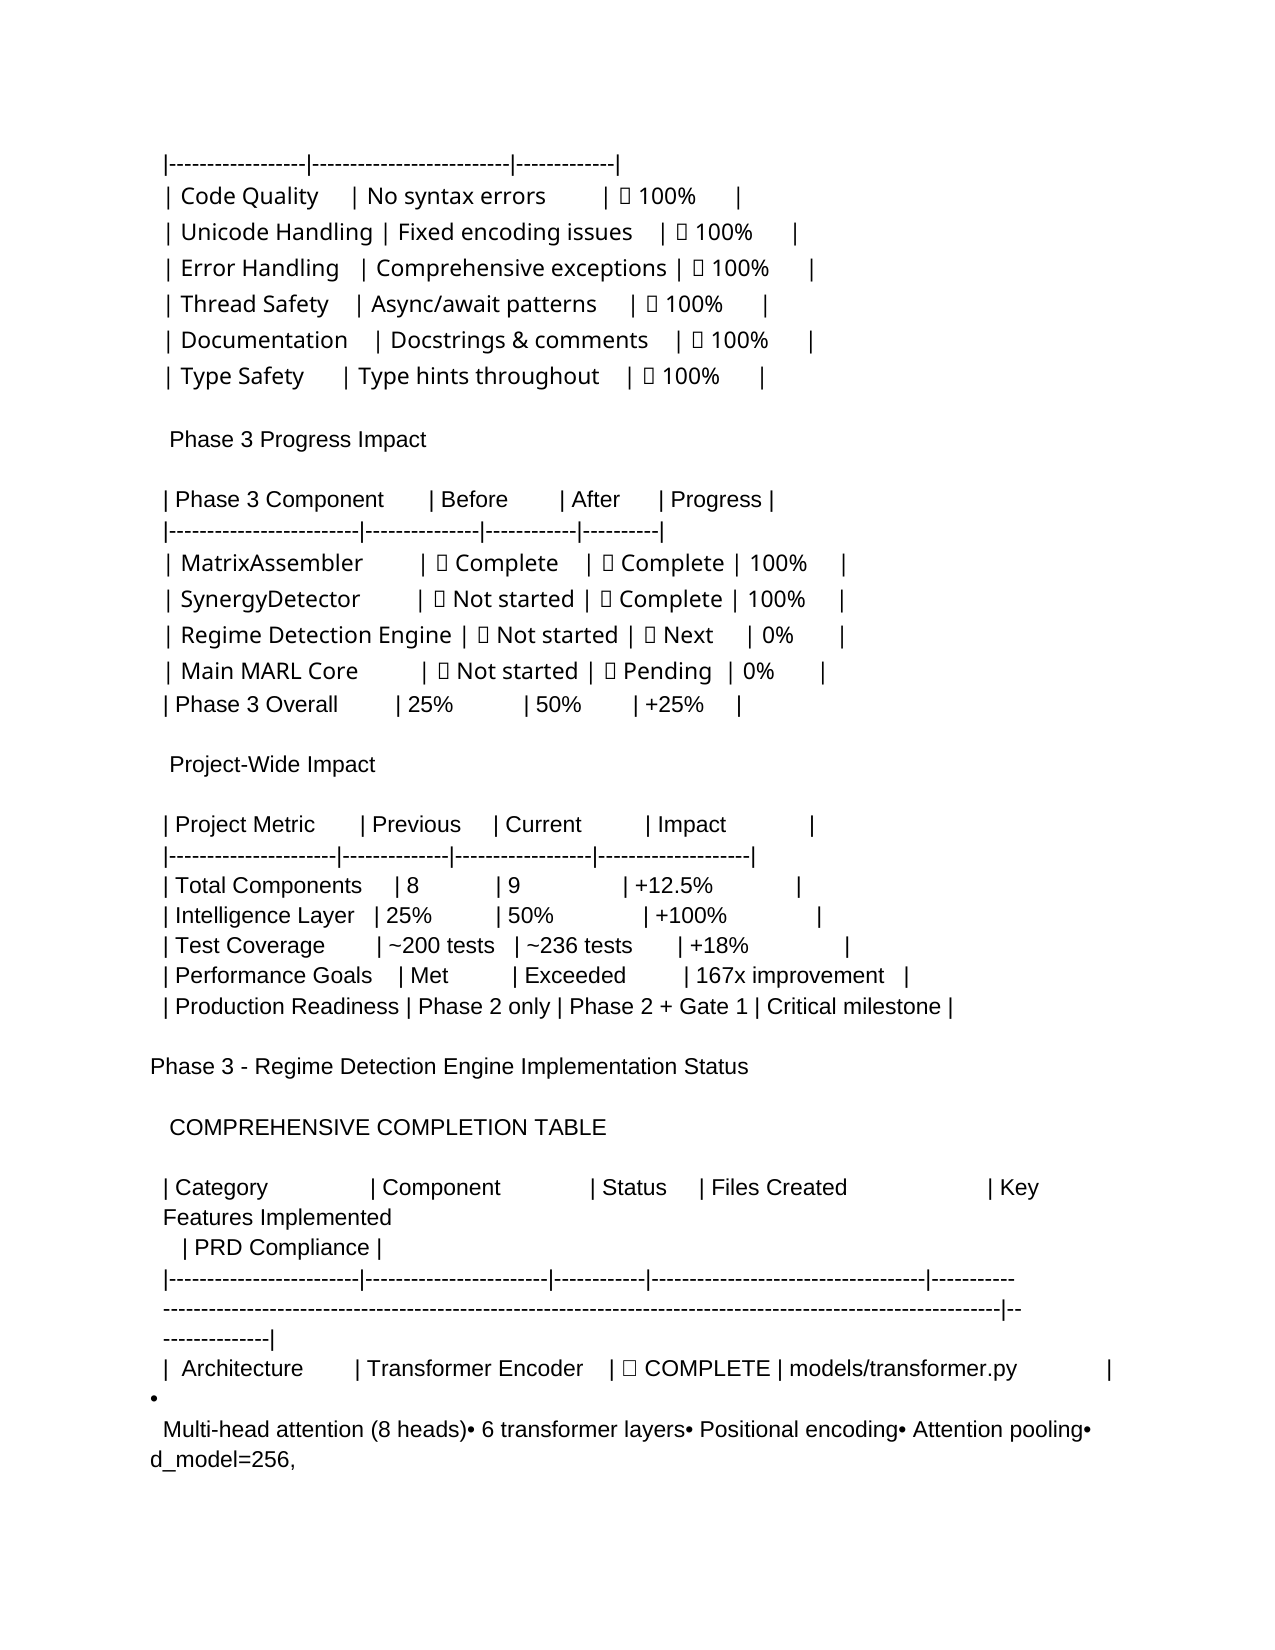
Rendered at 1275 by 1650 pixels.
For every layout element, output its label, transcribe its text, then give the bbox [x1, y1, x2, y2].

text |----------------------|--------------|------------------|--------------------| [150, 842, 1125, 868]
text | Phase 3 Overall | 25% | 50% | +25% | [150, 691, 1125, 717]
text | Main MARL Core | ❌ Not started | ⏳ Pending | 0% | [150, 655, 1125, 686]
text | Intelligence Layer | 25% | 50% | +100% | [150, 902, 1125, 928]
text | Production Readiness | Phase 2 only | Phase 2 + Gate 1 | Critical milestone | [150, 993, 1125, 1019]
text --------------| [150, 1325, 1125, 1351]
text | Performance Goals | Met | Exceeded | 167x improvement | [150, 962, 1125, 989]
text |-------------------------|------------------------|------------|------------------------------------|----------- [150, 1264, 1125, 1291]
text | Project Metric | Previous | Current | Impact | [150, 811, 1125, 838]
text | Category | Component | Status | Files Created | Key [150, 1174, 1125, 1200]
text | Code Quality | No syntax errors | ✅ 100% | [150, 180, 1125, 211]
text | Regime Detection Engine | ❌ Not started | ⏳ Next | 0% | [150, 619, 1125, 650]
text |-------------------------|---------------|------------|----------| [150, 517, 1125, 543]
text Features Implemented [150, 1204, 1125, 1231]
text | Phase 3 Component | Before | After | Progress | [150, 486, 1125, 513]
text COMPREHENSIVE COMPLETION TABLE [150, 1113, 1125, 1140]
text | Error Handling | Comprehensive exceptions | ✅ 100% | [150, 252, 1125, 283]
text --------------------------------------------------------------------------------------------------------------|-- [150, 1295, 1125, 1321]
text | ️ Architecture | Transformer Encoder | ✅ COMPLETE | models/transformer.py | • [150, 1355, 1125, 1412]
text Multi-head attention (8 heads)• 6 transformer layers• Positional encoding• Attention pooling• d_model=256, [150, 1416, 1125, 1472]
text | Test Coverage | ~200 tests | ~236 tests | +18% | [150, 932, 1125, 959]
text Project-Wide Impact [150, 751, 1125, 777]
text | PRD Compliance | [150, 1234, 1125, 1261]
text | Unicode Handling | Fixed encoding issues | ✅ 100% | [150, 216, 1125, 247]
text | Documentation | Docstrings & comments | ✅ 100% | [150, 324, 1125, 355]
text Phase 3 Progress Impact [150, 426, 1125, 452]
text Phase 3 - Regime Detection Engine Implementation Status [150, 1053, 1125, 1079]
text | MatrixAssembler | ✅ Complete | ✅ Complete | 100% | [150, 547, 1125, 578]
text | Thread Safety | Async/await patterns | ✅ 100% | [150, 288, 1125, 319]
text | Total Components | 8 | 9 | +12.5% | [150, 872, 1125, 898]
text | SynergyDetector | ❌ Not started | ✅ Complete | 100% | [150, 583, 1125, 614]
text | Type Safety | Type hints throughout | ✅ 100% | [150, 360, 1125, 391]
text |------------------|--------------------------|-------------| [150, 150, 1125, 176]
